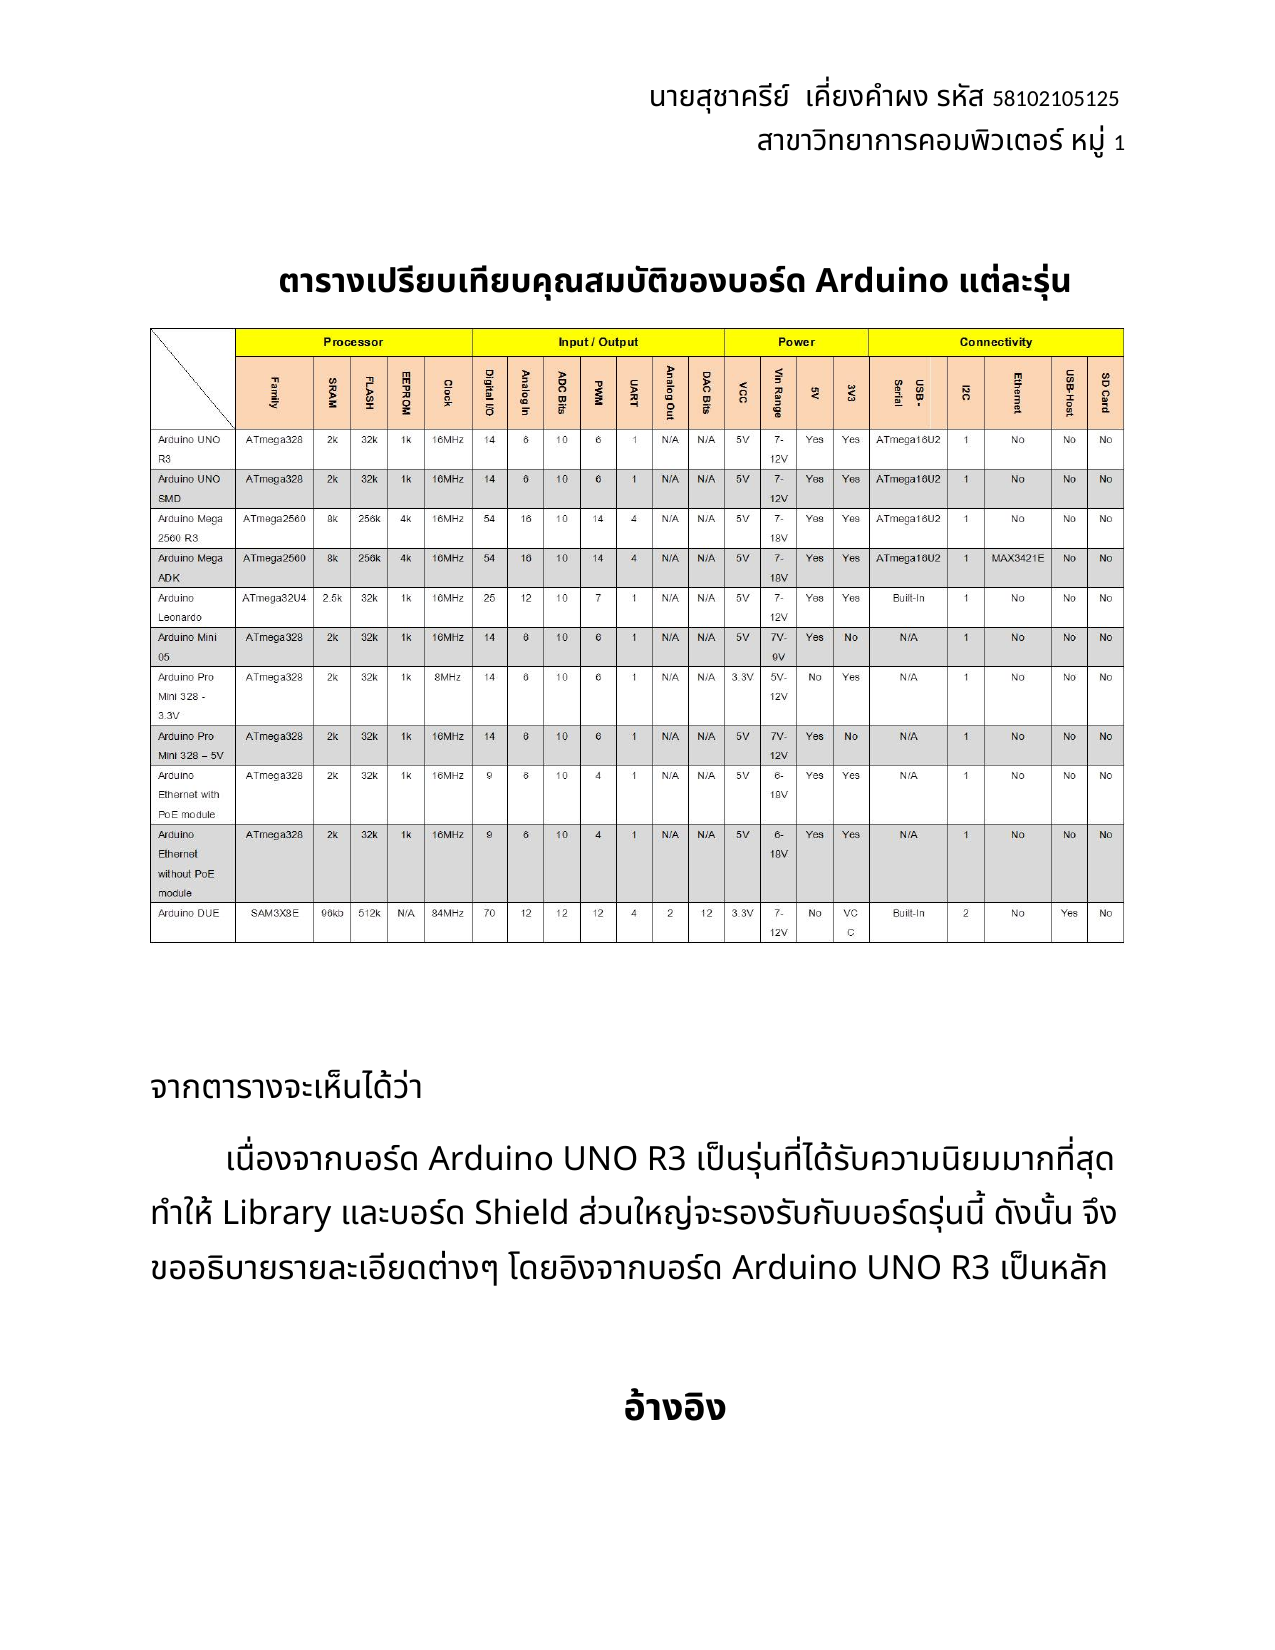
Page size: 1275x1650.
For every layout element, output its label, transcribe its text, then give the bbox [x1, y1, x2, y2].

text จากตารางจะเห็นได้ว่า [150, 1063, 1125, 1114]
text ตารางเปรียบเทียบคุณสมบัติของบอร์ด Arduino แต่ละรุ่น [150, 257, 1125, 307]
text เนื่องจากบอร์ด Arduino UNO R3 เป็นรุ่นที่ได้รับความนิยมมากที่สุด ทำให้ Library และบอร์ด Shield ส่วนใหญ่จะรองรับกับบอร์ดรุ่นนี้ ดังนั้น จึงขออธิบายรายละเอียดต่างๆ โดยอิงจากบอร์ด Arduino UNO R3 เป็นหลัก [150, 1134, 1125, 1294]
picture [150, 328, 1125, 974]
text อ้างอิง [150, 1380, 1125, 1437]
